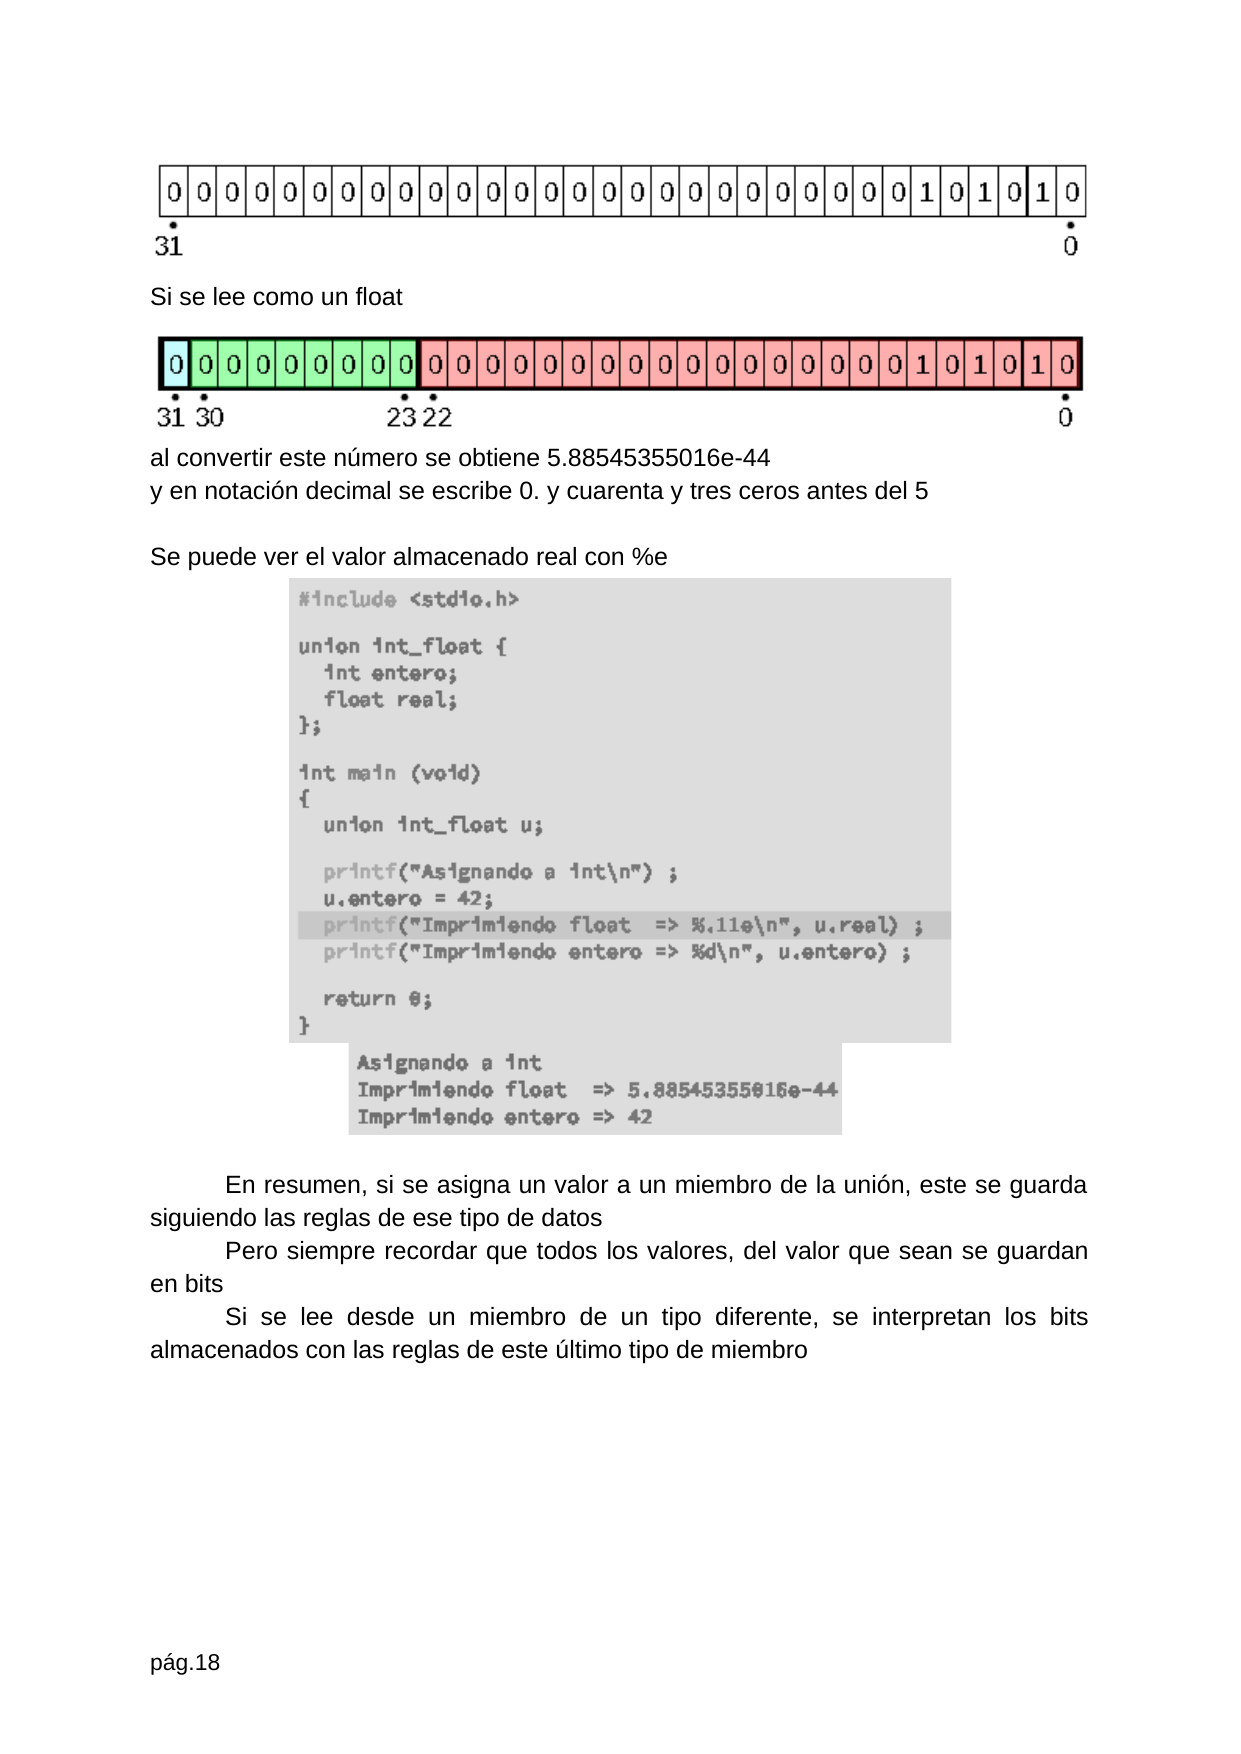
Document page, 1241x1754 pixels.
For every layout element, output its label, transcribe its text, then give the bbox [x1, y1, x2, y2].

text En resumen, si se asigna un valor a un miembro de la unión, este se guarda siguiendo las reglas de ese tipo de datos [150, 1170, 1090, 1232]
picture [149, 326, 1091, 439]
picture [289, 578, 952, 1135]
text al convertir este número se obtiene 5.88545355016e-44 [150, 439, 1090, 472]
text Pero siempre recordar que todos los valores, del valor que sean se guardan en bits [150, 1236, 1090, 1298]
picture [153, 160, 1087, 265]
text y en notación decimal se escribe 0. y cuarenta y tres ceros antes del 5 [150, 476, 1090, 505]
text Si se lee desde un miembro de un tipo diferente, se interpretan los bits almacenados con las reglas de este último tipo de miembro [150, 1302, 1090, 1364]
text Si se lee como un float [150, 282, 1090, 311]
text Se puede ver el valor almacenado real con %e [150, 542, 1090, 571]
